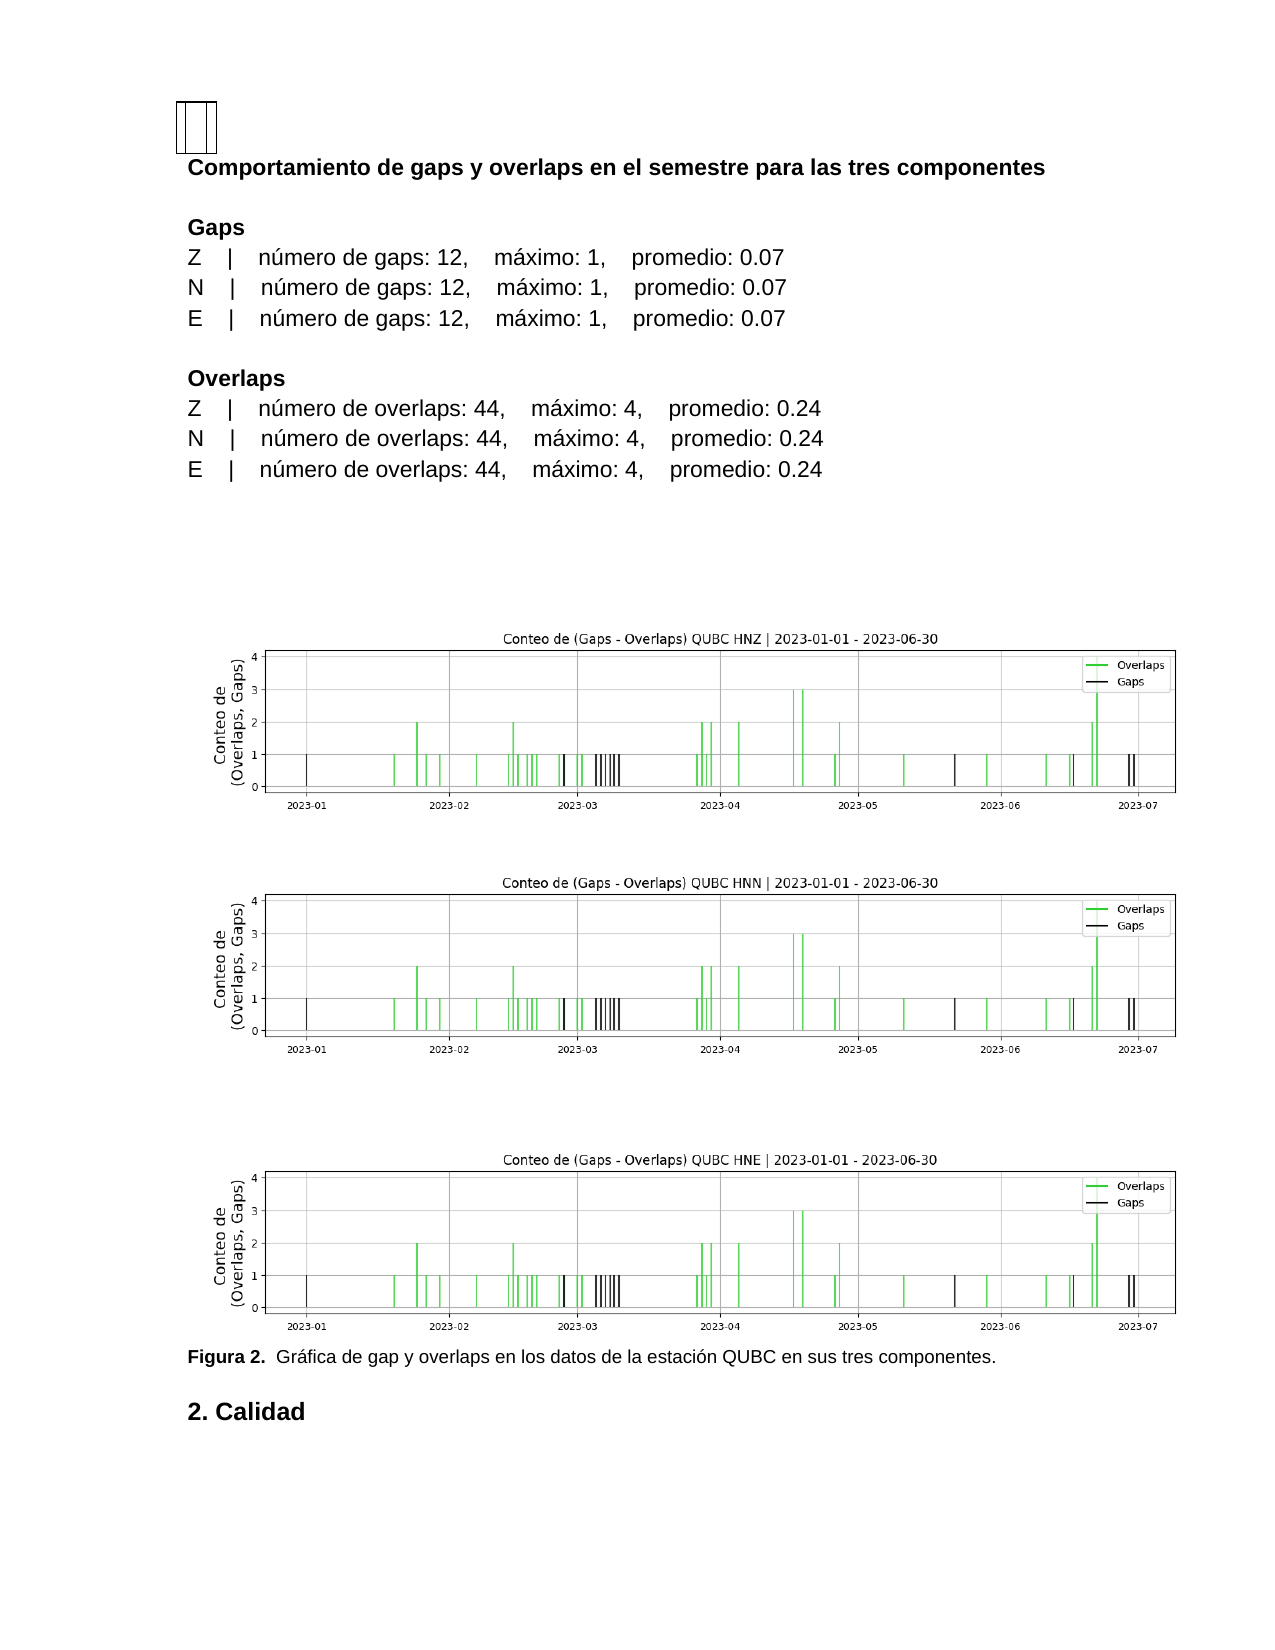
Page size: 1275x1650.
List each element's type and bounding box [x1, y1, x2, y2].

text [187, 153, 1087, 1488]
picture [206, 1097, 1182, 1339]
picture [206, 821, 1182, 1062]
picture [206, 576, 1182, 818]
